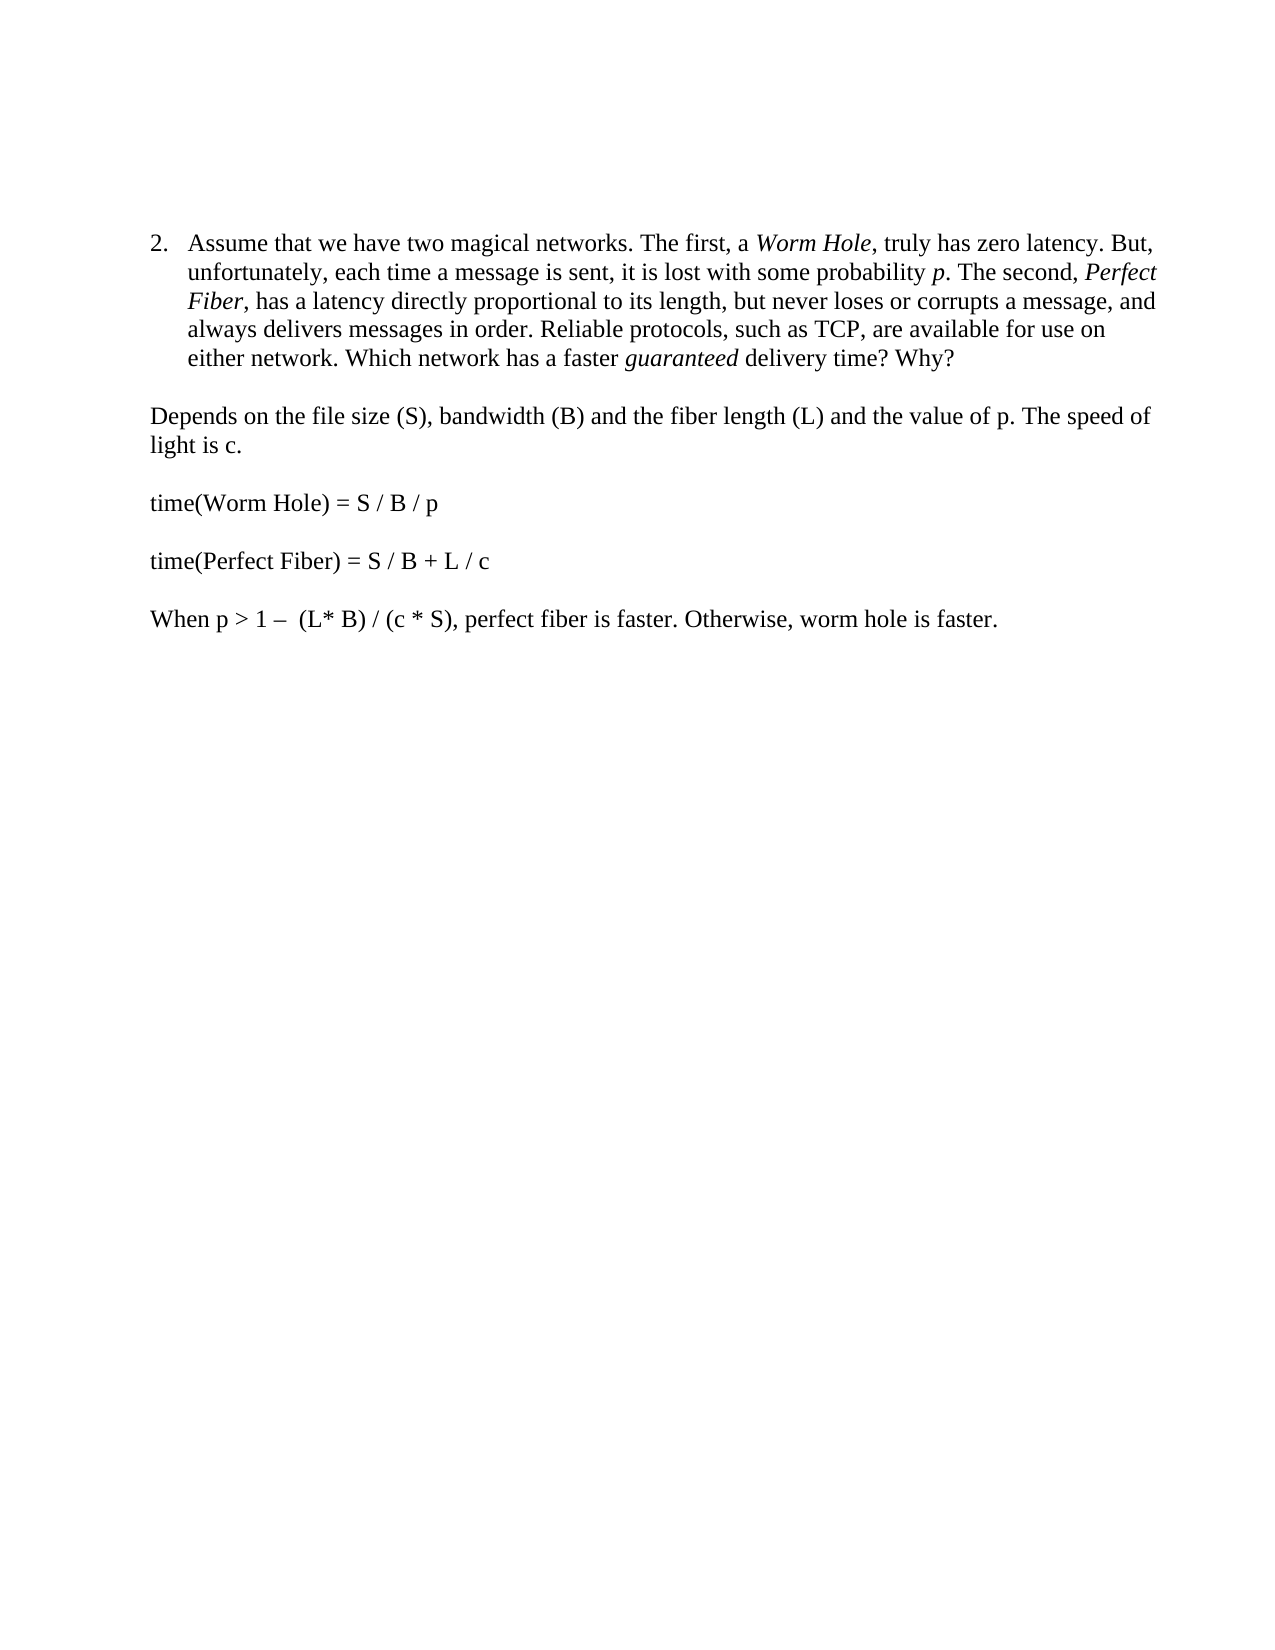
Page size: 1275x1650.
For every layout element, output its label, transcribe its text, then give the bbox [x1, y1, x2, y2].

text time(Perfect Fiber) = S / B + L / c [150, 546, 1162, 574]
text Depends on the file size (S), bandwidth (B) and the fiber length (L) and the value of p. The speed of light is c. [150, 401, 1162, 459]
text time(Worm Hole) = S / B / p [150, 488, 1162, 517]
list Assume that we have two magical networks. The first, a Worm Hole, truly has zero latency. But, unfortunately, each time a message is sent, it is lost with some probability p. The second, Perfect Fiber, has a latency directly proportional to its length, but never loses or corrupts a message, and always delivers messages in order. Reliable protocols, such as TCP, are available for use on either network. Which network has a faster guaranteed delivery time? Why? [150, 228, 1162, 372]
text When p > 1 – (L* B) / (c * S), perfect fiber is faster. Otherwise, worm hole is faster. [150, 604, 1162, 632]
